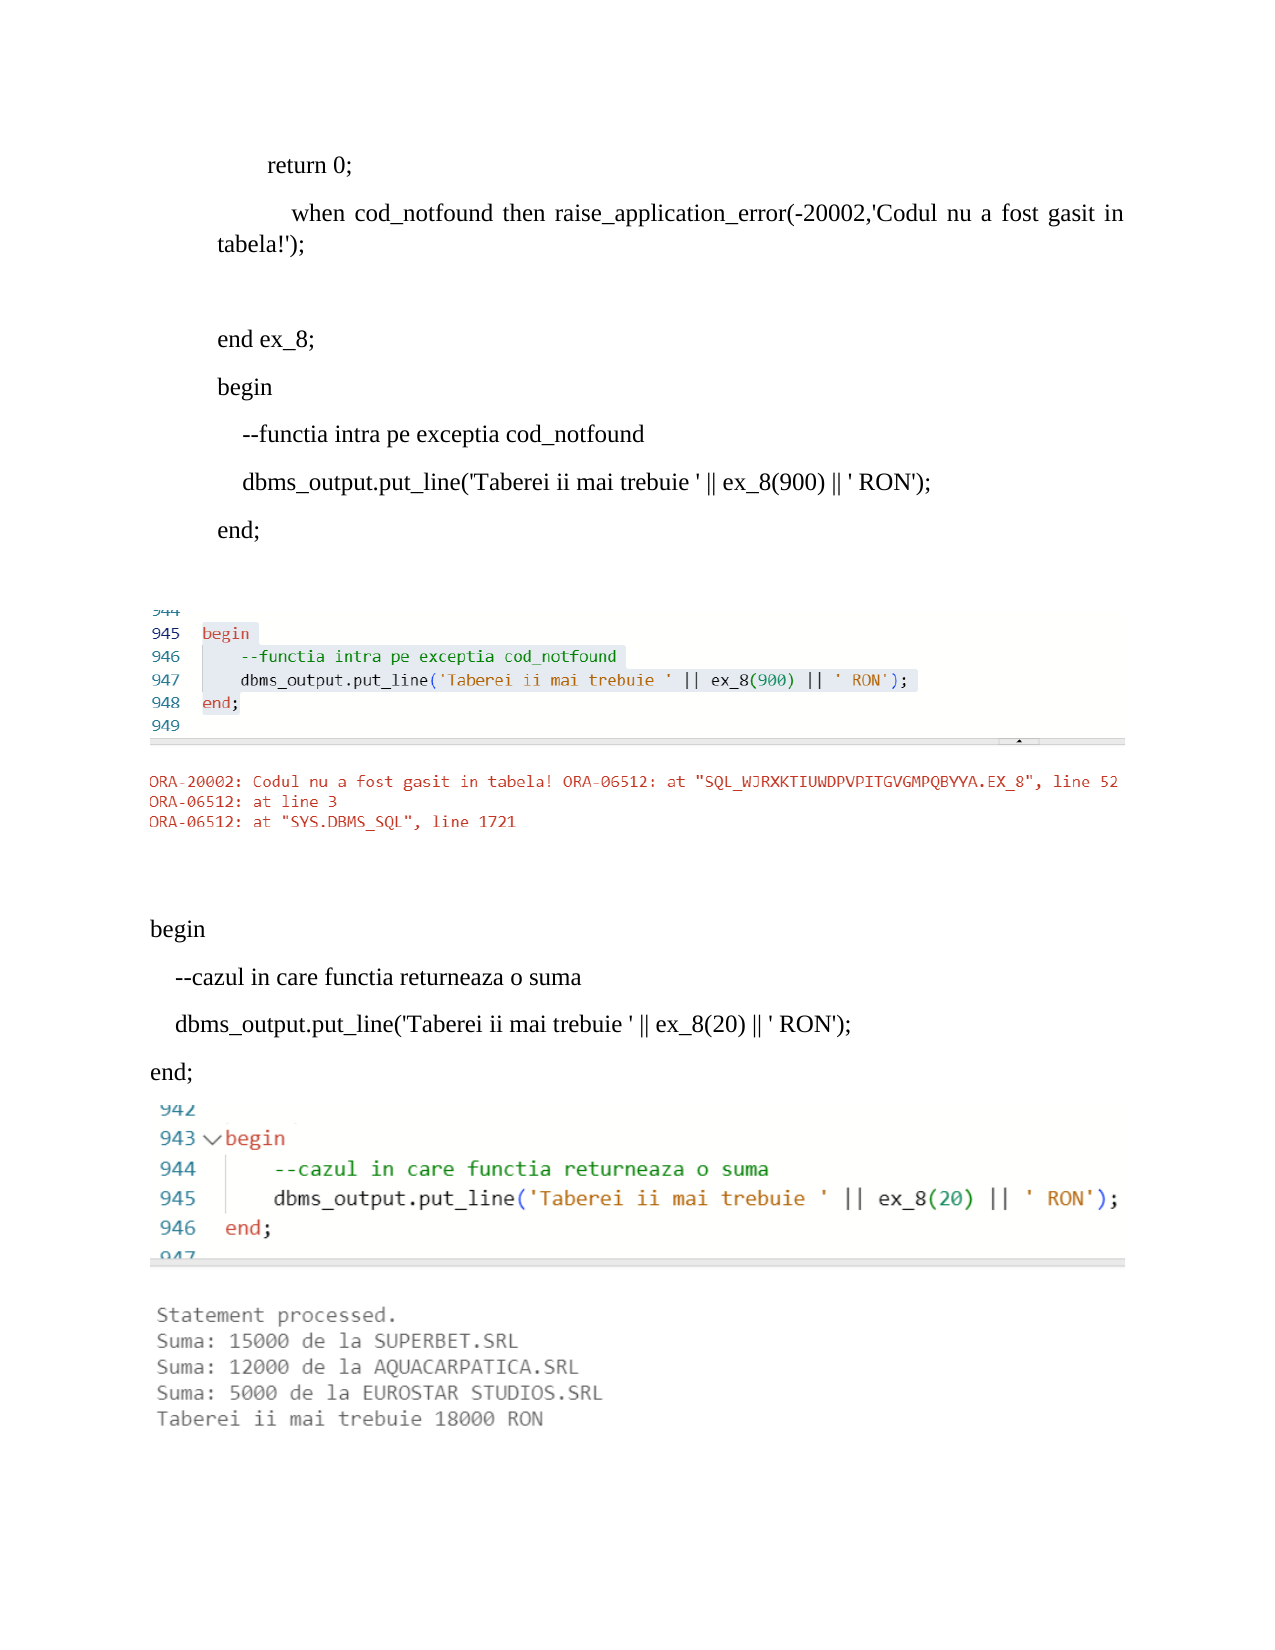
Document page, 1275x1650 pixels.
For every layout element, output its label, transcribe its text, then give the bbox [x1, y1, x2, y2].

text --cazul in care functia returneaza o suma [150, 962, 1125, 991]
text --functia intra pe exceptia cod_notfound [217, 419, 1125, 448]
text end; [217, 515, 1125, 544]
text begin [217, 372, 1125, 401]
text dbms_output.put_line('Taberei ii mai trebuie ' || ex_8(20) || ' RON'); [150, 1009, 1125, 1038]
text end; [150, 1057, 1125, 1086]
picture [150, 610, 1125, 848]
text begin [150, 914, 1125, 943]
text return 0; [217, 150, 1125, 179]
text end ex_8; [217, 324, 1125, 353]
text dbms_output.put_line('Taberei ii mai trebuie ' || ex_8(900) || ' RON'); [217, 467, 1125, 496]
picture [150, 1105, 1125, 1434]
text when cod_notfound then raise_application_error(-20002,'Codul nu a fost gasit in tabela!'); [217, 198, 1125, 257]
